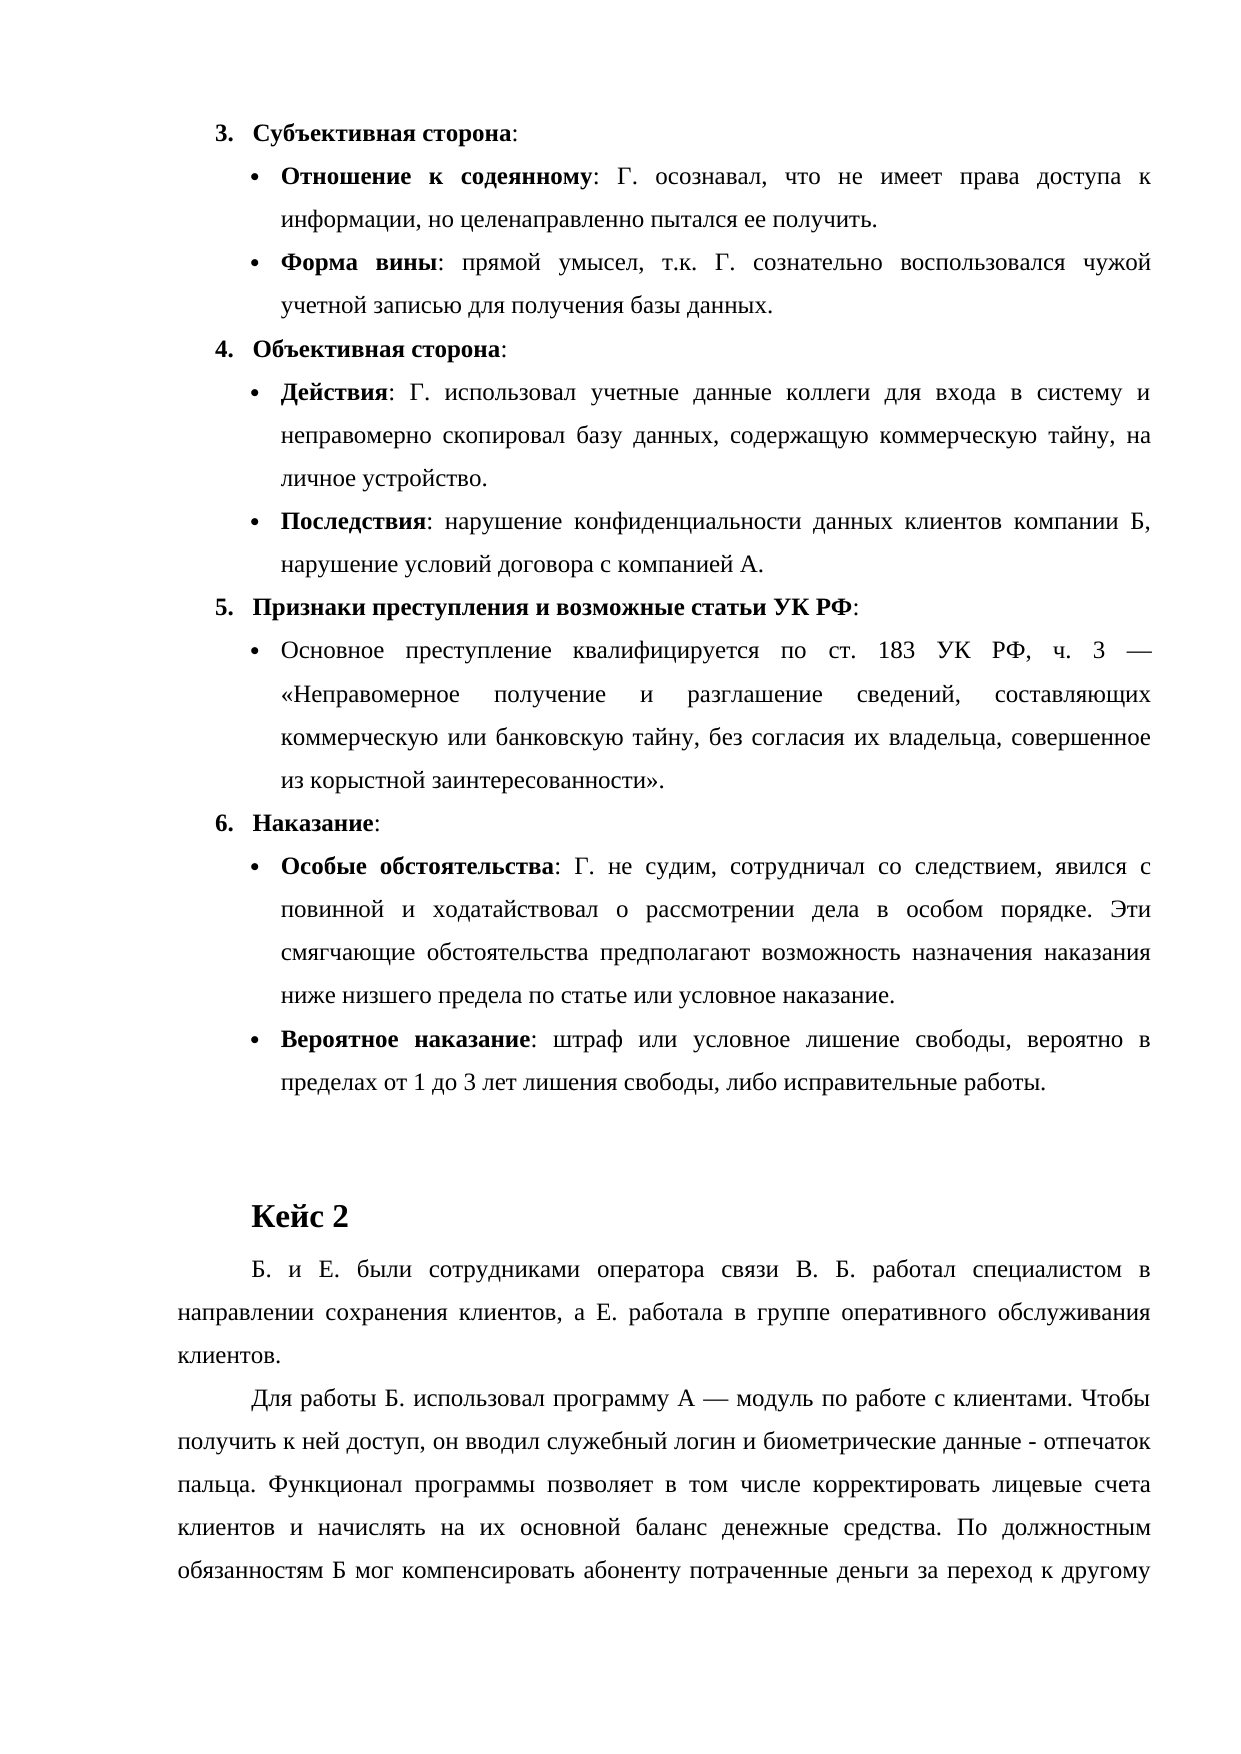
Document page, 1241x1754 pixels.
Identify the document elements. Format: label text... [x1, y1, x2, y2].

list Последствия: нарушение конфиденциальности данных клиентов компании Б, нарушение условий договора с компанией А. [251, 506, 1152, 578]
list Субъективная сторона: [215, 118, 1152, 147]
list Основное преступление квалифицируется по ст. 183 УК РФ, ч. 3 — «Неправомерное получение и разглашение сведений, составляющих коммерческую или банковскую тайну, без согласия их владельца, совершенное из корыстной заинтересованности». [251, 636, 1152, 794]
list Отношение к содеянному: Г. осознавал, что не имеет права доступа к информации, но целенаправленно пытался ее получить. [251, 161, 1152, 233]
list Форма вины: прямой умысел, т.к. Г. сознательно воспользовался чужой учетной записью для получения базы данных. [251, 247, 1152, 319]
subtitle Кейс 2 [177, 1196, 1152, 1234]
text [177, 1383, 1152, 1584]
list Вероятное наказание: штраф или условное лишение свободы, вероятно в пределах от 1 до 3 лет лишения свободы, либо исправительные работы. [251, 1024, 1152, 1096]
text Б. и Е. были сотрудниками оператора связи В. Б. работал специалистом в направлении сохранения клиентов, а Е. работала в группе оперативного обслуживания клиентов. [177, 1254, 1152, 1369]
list Объективная сторона: [215, 334, 1152, 362]
list Особые обстоятельства: Г. не судим, сотрудничал со следствием, явился с повинной и ходатайствовал о рассмотрении дела в особом порядке. Эти смягчающие обстоятельства предполагают возможность назначения наказания ниже низшего предела по статье или условное наказание. [251, 851, 1152, 1009]
list Действия: Г. использовал учетные данные коллеги для входа в систему и неправомерно скопировал базу данных, содержащую коммерческую тайну, на личное устройство. [251, 377, 1152, 492]
list Признаки преступления и возможные статьи УК РФ: [215, 592, 1152, 621]
list Наказание: [215, 808, 1152, 837]
